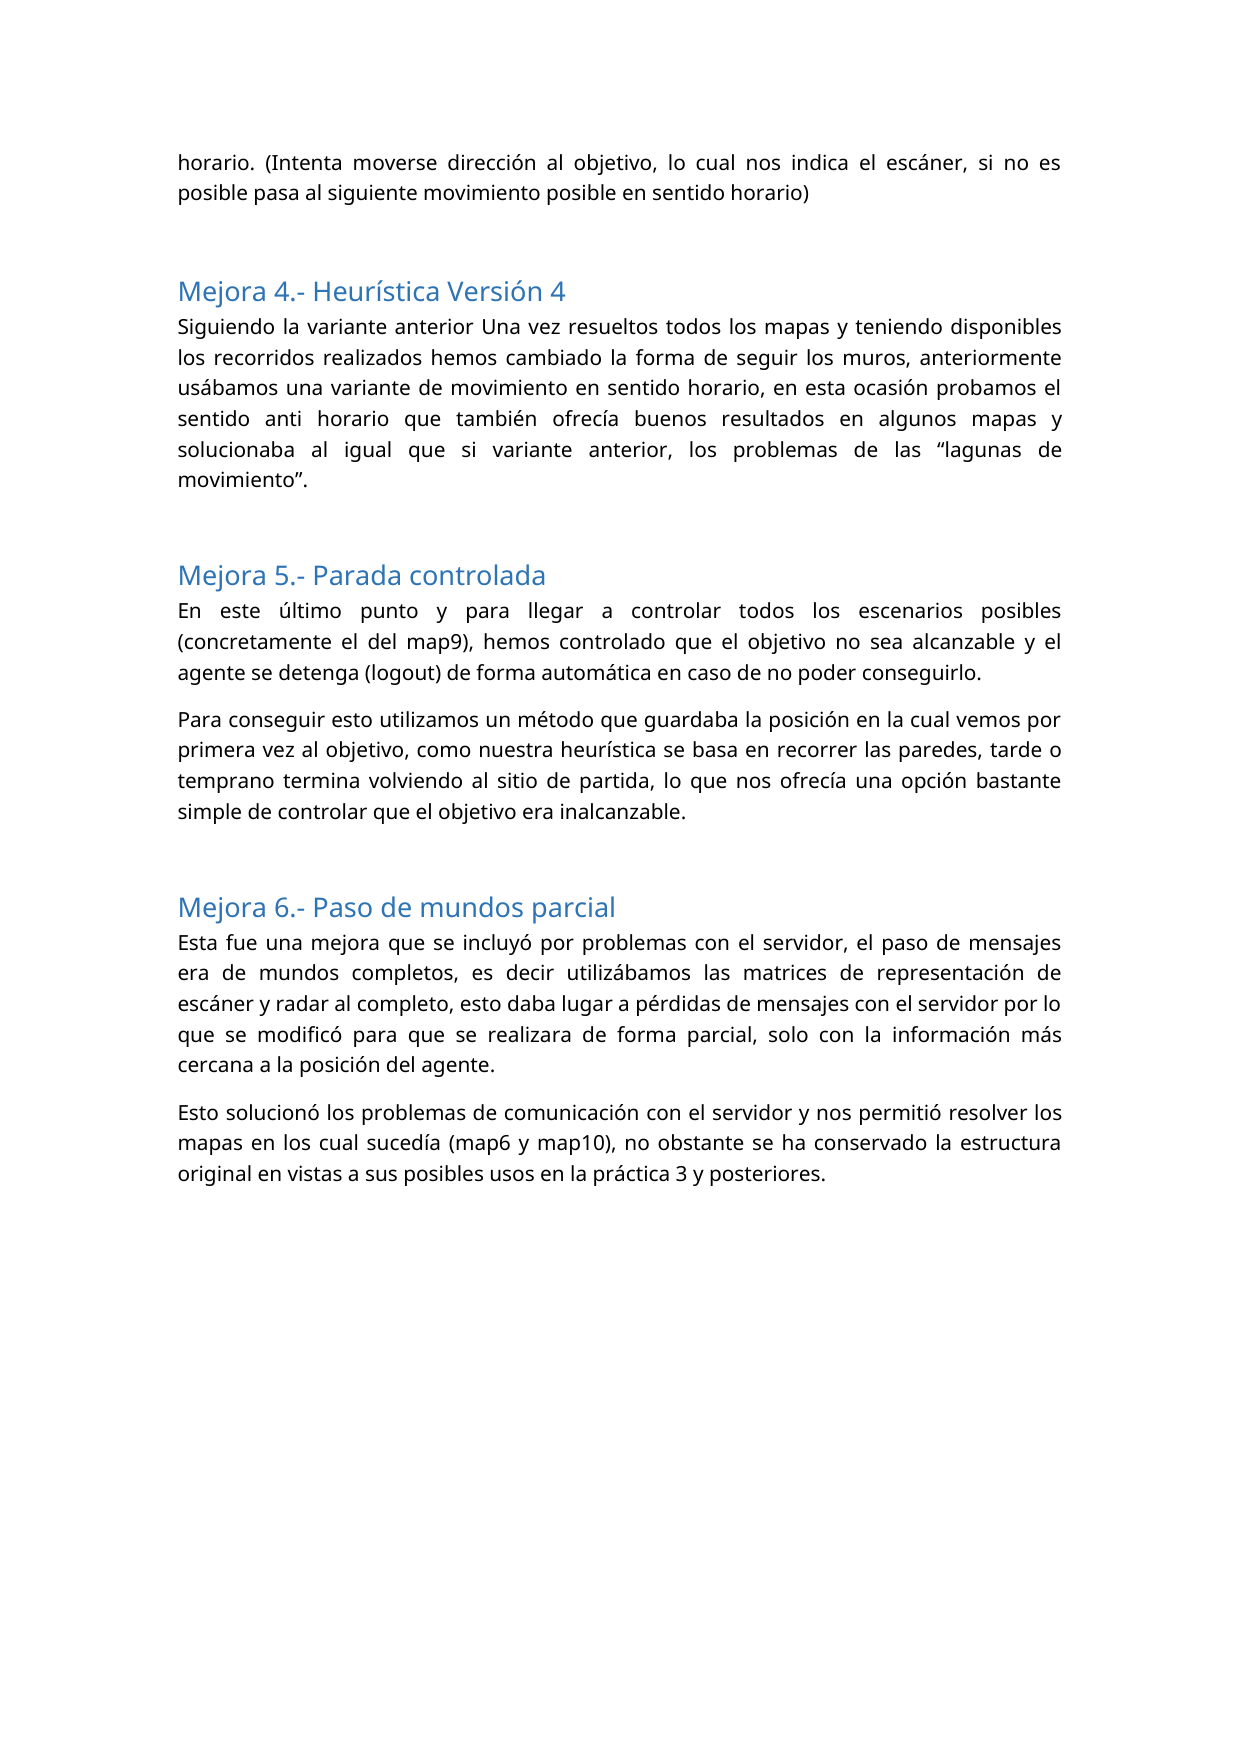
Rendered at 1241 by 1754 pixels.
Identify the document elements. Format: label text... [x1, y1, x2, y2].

text Siguiendo la variante anterior Una vez resueltos todos los mapas y teniendo disponibles los recorridos realizados hemos cambiado la forma de seguir los muros, anteriormente usábamos una variante de movimiento en sentido horario, en esta ocasión probamos el sentido anti horario que también ofrecía buenos resultados en algunos mapas y solucionaba al igual que si variante anterior, los problemas de las “lagunas de movimiento”. [177, 312, 1063, 494]
text Esta fue una mejora que se incluyó por problemas con el servidor, el paso de mensajes era de mundos completos, es decir utilizábamos las matrices de representación de escáner y radar al completo, esto daba lugar a pérdidas de mensajes con el servidor por lo que se modificó para que se realizara de forma parcial, solo con la información más cercana a la posición del agente. [177, 928, 1063, 1079]
text Para conseguir esto utilizamos un método que guardaba la posición en la cual vemos por primera vez al objetivo, como nuestra heurística se basa en recorrer las paredes, tarde o temprano termina volviendo al sitio de partida, lo que nos ofrecía una opción bastante simple de controlar que el objetivo era inalcanzable. [177, 705, 1063, 825]
subtitle Mejora 4.- Heurística Versión 4 [177, 272, 1063, 309]
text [177, 148, 1063, 207]
text En este último punto y para llegar a controlar todos los escenarios posibles (concretamente el del map9), hemos controlado que el objetivo no sea alcanzable y el agente se detenga (logout) de forma automática en caso de no poder conseguirlo. [177, 596, 1063, 686]
text Esto solucionó los problemas de comunicación con el servidor y nos permitió resolver los mapas en los cual sucedía (map6 y map10), no obstante se ha conservado la estructura original en vistas a sus posibles usos en la práctica 3 y posteriores. [177, 1098, 1063, 1187]
subtitle Mejora 6.- Paso de mundos parcial [177, 888, 1063, 925]
subtitle Mejora 5.- Parada controlada [177, 557, 1063, 593]
